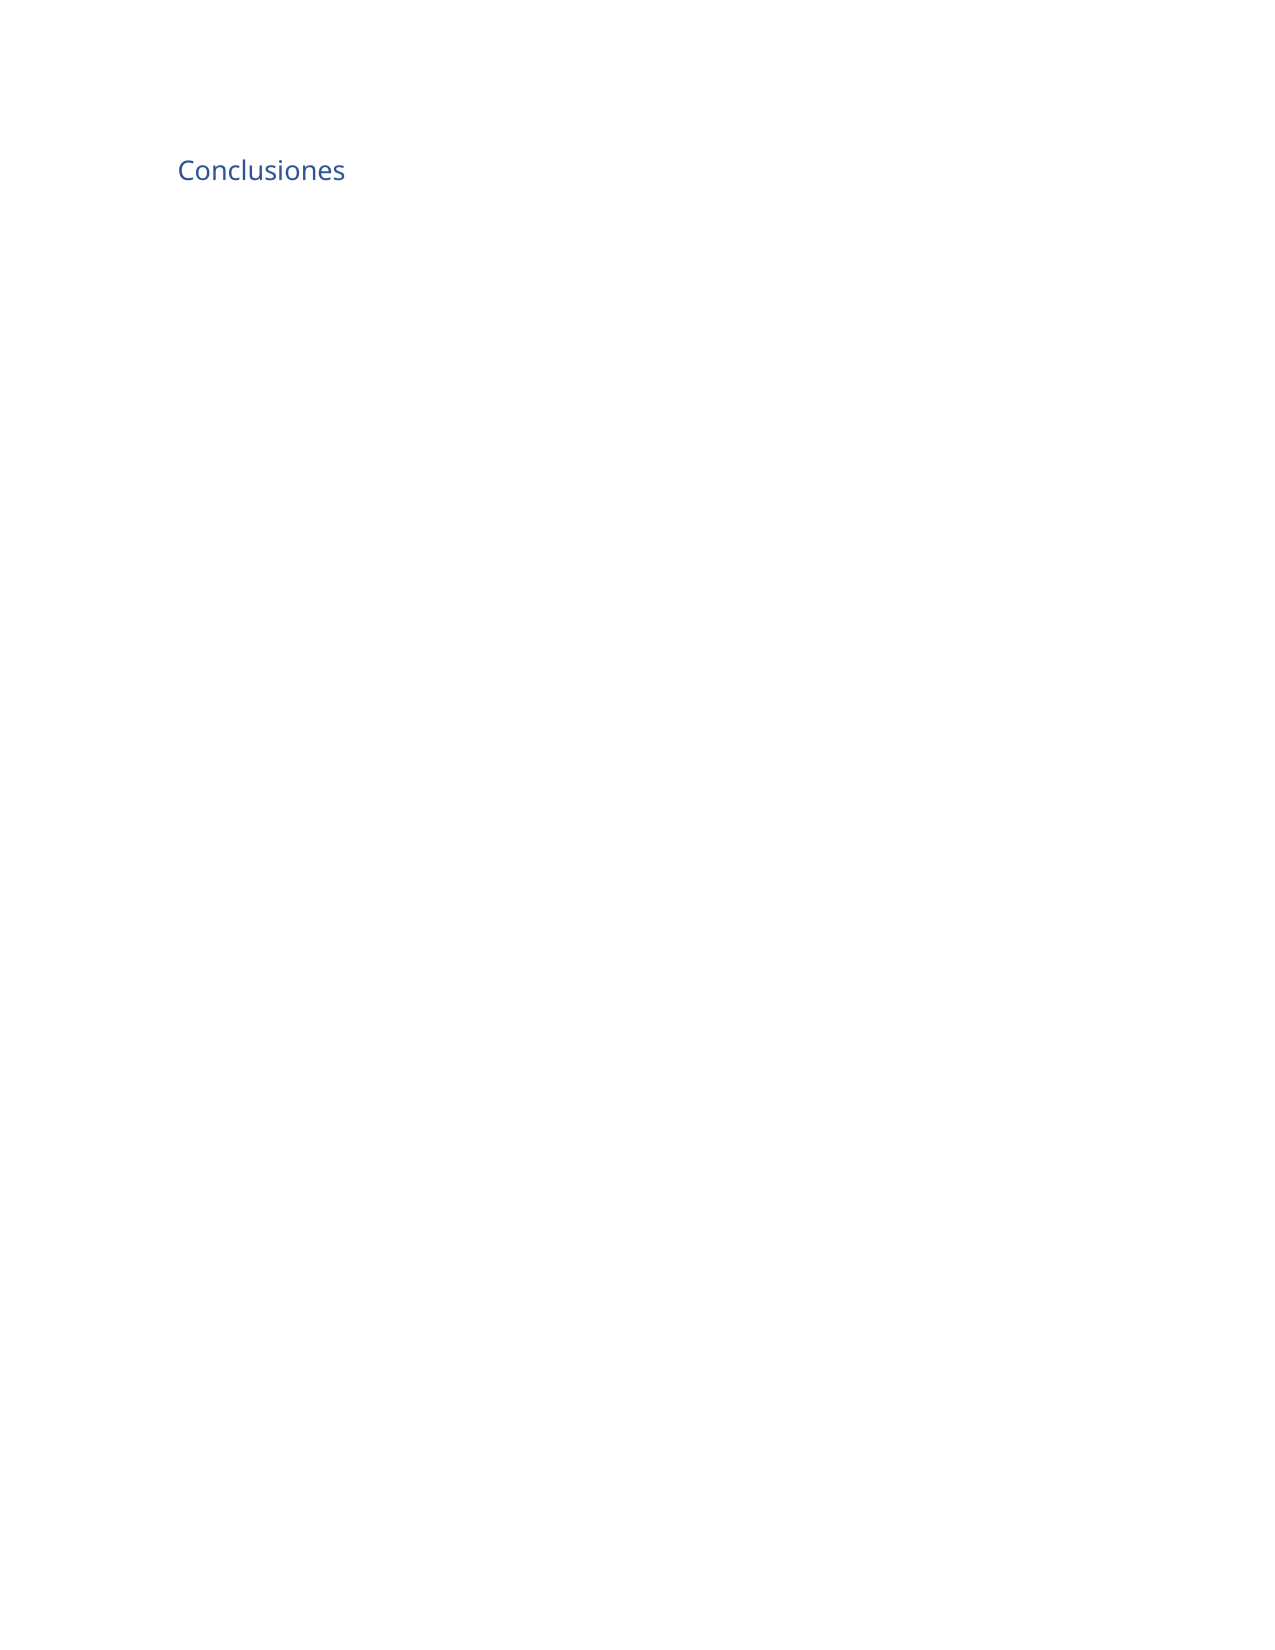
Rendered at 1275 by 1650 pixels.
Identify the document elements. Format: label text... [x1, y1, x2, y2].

subtitle Conclusiones [177, 152, 1098, 189]
